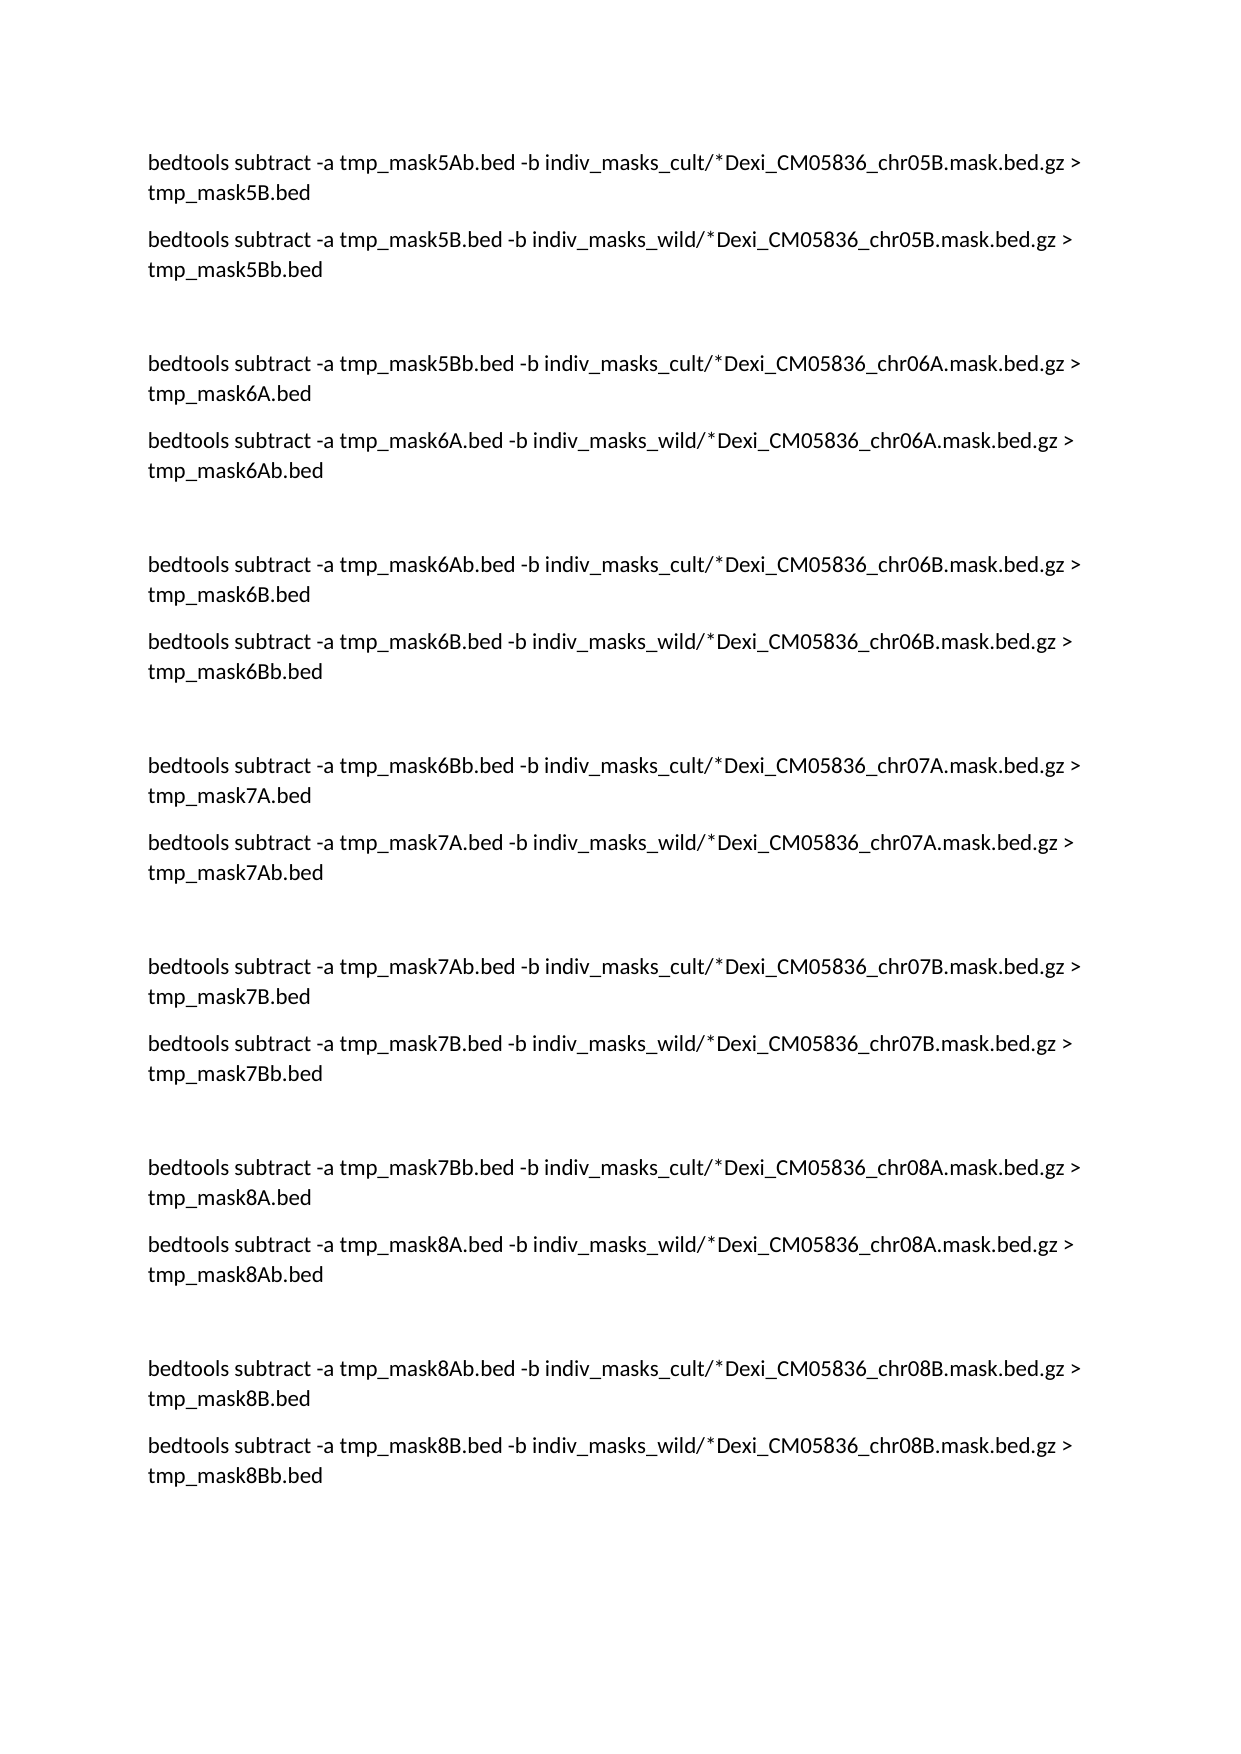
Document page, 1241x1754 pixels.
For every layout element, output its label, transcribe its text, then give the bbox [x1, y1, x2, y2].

text bedtools subtract -a tmp_mask6A.bed -b indiv_masks_wild/*Dexi_CM05836_chr06A.mask.bed.gz > tmp_mask6Ab.bed [148, 426, 1093, 484]
text bedtools subtract -a tmp_mask6B.bed -b indiv_masks_wild/*Dexi_CM05836_chr06B.mask.bed.gz > tmp_mask6Bb.bed [148, 627, 1093, 685]
text bedtools subtract -a tmp_mask8Ab.bed -b indiv_masks_cult/*Dexi_CM05836_chr08B.mask.bed.gz > tmp_mask8B.bed [148, 1354, 1093, 1412]
text bedtools subtract -a tmp_mask6Bb.bed -b indiv_masks_cult/*Dexi_CM05836_chr07A.mask.bed.gz > tmp_mask7A.bed [148, 751, 1093, 809]
text bedtools subtract -a tmp_mask5Ab.bed -b indiv_masks_cult/*Dexi_CM05836_chr05B.mask.bed.gz > tmp_mask5B.bed [148, 148, 1093, 206]
text bedtools subtract -a tmp_mask7B.bed -b indiv_masks_wild/*Dexi_CM05836_chr07B.mask.bed.gz > tmp_mask7Bb.bed [148, 1029, 1093, 1087]
text bedtools subtract -a tmp_mask6Ab.bed -b indiv_masks_cult/*Dexi_CM05836_chr06B.mask.bed.gz > tmp_mask6B.bed [148, 550, 1093, 608]
text bedtools subtract -a tmp_mask7A.bed -b indiv_masks_wild/*Dexi_CM05836_chr07A.mask.bed.gz > tmp_mask7Ab.bed [148, 828, 1093, 886]
text bedtools subtract -a tmp_mask5B.bed -b indiv_masks_wild/*Dexi_CM05836_chr05B.mask.bed.gz > tmp_mask5Bb.bed [148, 225, 1093, 283]
text bedtools subtract -a tmp_mask5Bb.bed -b indiv_masks_cult/*Dexi_CM05836_chr06A.mask.bed.gz > tmp_mask6A.bed [148, 349, 1093, 407]
text bedtools subtract -a tmp_mask8B.bed -b indiv_masks_wild/*Dexi_CM05836_chr08B.mask.bed.gz > tmp_mask8Bb.bed [148, 1431, 1093, 1489]
text bedtools subtract -a tmp_mask7Bb.bed -b indiv_masks_cult/*Dexi_CM05836_chr08A.mask.bed.gz > tmp_mask8A.bed [148, 1153, 1093, 1211]
text bedtools subtract -a tmp_mask7Ab.bed -b indiv_masks_cult/*Dexi_CM05836_chr07B.mask.bed.gz > tmp_mask7B.bed [148, 952, 1093, 1010]
text bedtools subtract -a tmp_mask8A.bed -b indiv_masks_wild/*Dexi_CM05836_chr08A.mask.bed.gz > tmp_mask8Ab.bed [148, 1230, 1093, 1288]
